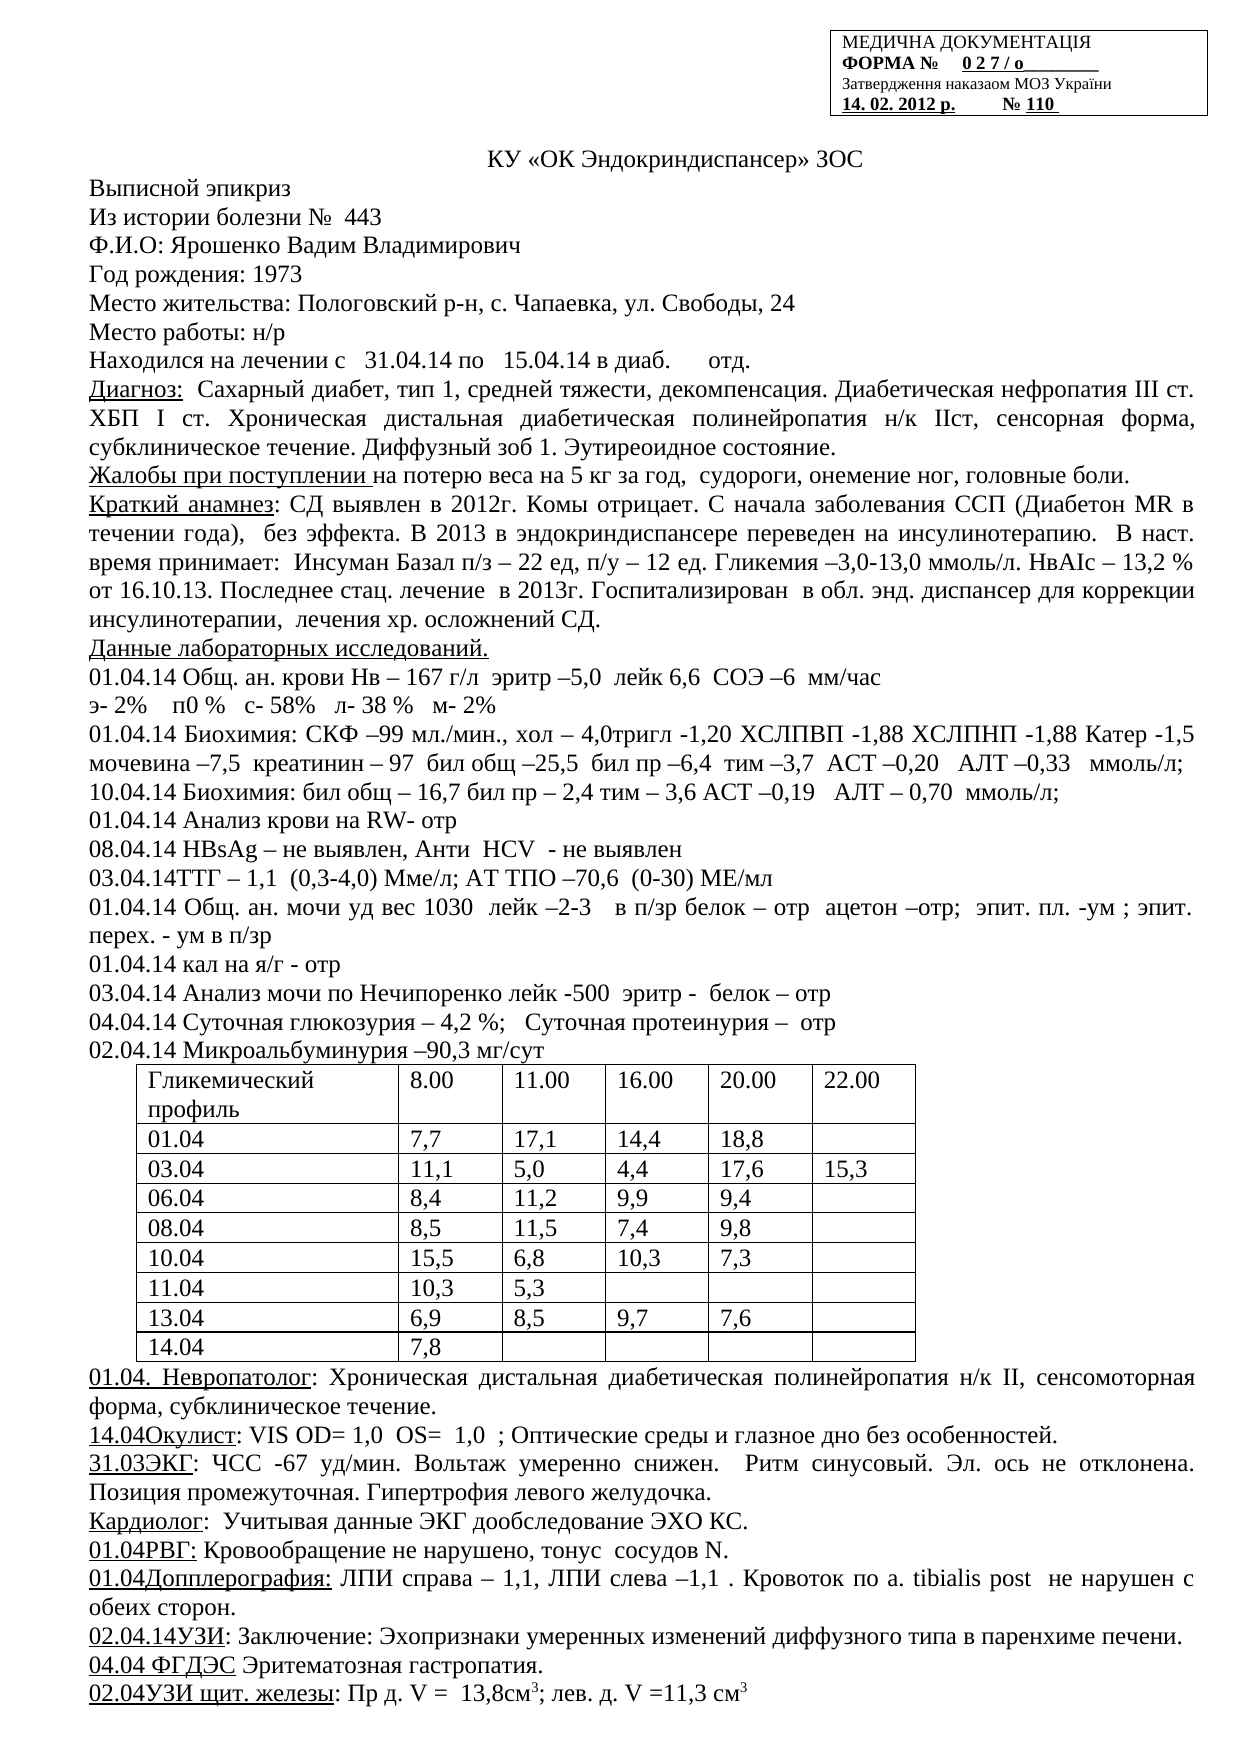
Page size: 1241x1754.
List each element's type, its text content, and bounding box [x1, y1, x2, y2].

subtitle 02.04.14 Микроальбуминурия –90,3 мг/сут [89, 1036, 1196, 1064]
text 08.04.14 НВsАg – не выявлен, Анти НСV - не выявлен [89, 834, 1196, 863]
table_cell 17,1 [503, 1124, 605, 1153]
table_cell 4,4 [606, 1154, 708, 1182]
table_cell 08.04 [137, 1213, 398, 1242]
table_cell 11,5 [503, 1213, 605, 1242]
table_cell [813, 1333, 915, 1361]
table_cell 7,4 [606, 1213, 708, 1242]
table_cell 18,8 [709, 1124, 812, 1153]
table_cell [606, 1333, 708, 1361]
table_cell 9,4 [709, 1184, 812, 1212]
table_cell 10.04 [137, 1243, 398, 1272]
table_cell [813, 1213, 915, 1242]
table_header 8.00 [399, 1065, 502, 1123]
text Место жительства: Пологовский р-н, с. Чапаевка, ул. Свободы, 24 [89, 288, 1196, 317]
table_cell 7,6 [709, 1303, 812, 1331]
table_cell 8,5 [399, 1213, 502, 1242]
table_cell [813, 1184, 915, 1212]
table_cell 10,3 [399, 1273, 502, 1302]
text 03.04.14ТТГ – 1,1 (0,3-4,0) Мме/л; АТ ТПО –70,6 (0-30) МЕ/мл [89, 863, 1196, 892]
text 01.04. Невропатолог: Хроническая дистальная диабетическая полинейропатия н/к II, сенсомоторная форма, субклиническое течение. [89, 1362, 1196, 1420]
subtitle Ф.И.О: Ярошенко Вадим Владимирович [89, 231, 1196, 259]
table_cell [813, 1303, 915, 1331]
text 01.04Допплерография: ЛПИ справа – 1,1, ЛПИ слева –1,1 . Кровоток по а. tibialis роst не нарушен с обеих сторон. [89, 1563, 1196, 1621]
table_cell 8,5 [503, 1303, 605, 1331]
table_cell 17,6 [709, 1154, 812, 1182]
text 01.04.14 Общ. ан. крови Нв – 167 г/л эритр –5,0 лейк 6,6 СОЭ –6 мм/час [89, 662, 1196, 691]
text Год рождения: 1973 [89, 259, 1196, 288]
text Жалобы при поступлении на потерю веса на 5 кг за год, судороги, онемение ног, головные боли. [89, 461, 1196, 489]
table_header 16.00 [606, 1065, 708, 1123]
subtitle КУ «ОК Эндокриндиспансер» ЗОС [148, 144, 1202, 173]
table_cell 11.04 [137, 1273, 398, 1302]
subtitle Из истории болезни № 443 [89, 202, 1196, 231]
table_cell 8,4 [399, 1184, 502, 1212]
table_cell 5,0 [503, 1154, 605, 1182]
text 04.04.14 Суточная глюкозурия – 4,2 %; Суточная протеинурия – отр [89, 1007, 1196, 1036]
text 01.04.14 кал на я/г - отр [89, 949, 1196, 978]
table_cell [813, 1243, 915, 1272]
text Место работы: н/р [89, 317, 1196, 346]
table_cell [606, 1273, 708, 1302]
table_cell 14,4 [606, 1124, 708, 1153]
table_cell 7,7 [399, 1124, 502, 1153]
table_cell 14.04 [137, 1333, 398, 1361]
text 10.04.14 Биохимия: бил общ – 16,7 бил пр – 2,4 тим – 3,6 АСТ –0,19 АЛТ – 0,70 ммоль/л; [89, 777, 1196, 806]
text 02.04.14УЗИ: Заключение: Эхопризнаки умеренных изменений диффузного типа в паренхиме печени. [89, 1621, 1196, 1650]
table_cell [709, 1273, 812, 1302]
text 31.03ЭКГ: ЧСС -67 уд/мин. Вольтаж умеренно снижен. Ритм синусовый. Эл. ось не отклонена. Позиция промежуточная. Гипертрофия левого желудочка. [89, 1448, 1196, 1506]
table_header Гликемический профиль [137, 1065, 398, 1123]
text 03.04.14 Анализ мочи по Нечипоренко лейк -500 эритр - белок – отр [89, 978, 1196, 1007]
text 02.04УЗИ щит. железы: Пр д. V = 13,8см3; лев. д. V =11,3 см3 [89, 1678, 1196, 1707]
table_cell 15,5 [399, 1243, 502, 1272]
table_cell 6,8 [503, 1243, 605, 1272]
table_cell 6,9 [399, 1303, 502, 1331]
text Находился на лечении с 31.04.14 по 15.04.14 в диаб. отд. [89, 346, 1196, 374]
table_cell [813, 1124, 915, 1153]
text э- 2% п0 % с- 58% л- 38 % м- 2% [89, 691, 1196, 719]
table_cell [709, 1333, 812, 1361]
table_cell 06.04 [137, 1184, 398, 1212]
table_cell 11,1 [399, 1154, 502, 1182]
subtitle Выписной эпикриз [89, 173, 1202, 202]
text Данные лабораторных исследований. [89, 633, 1196, 662]
text 01.04РВГ: Кровообращение не нарушено, тонус сосудов N. [89, 1535, 1196, 1563]
table_cell 10,3 [606, 1243, 708, 1272]
table_cell 9,8 [709, 1213, 812, 1242]
table_cell 9,7 [606, 1303, 708, 1331]
text Краткий анамнез: СД выявлен в 2012г. Комы отрицает. С начала заболевания ССП (Диабетон MR в течении года), без эффекта. В 2013 в эндокриндиспансере переведен на инсулинотерапию. В наст. время принимает: Инсуман Базал п/з – 22 ед, п/у – 12 ед. Гликемия –3,0-13,0 ммоль/л. НвАIс – 13,2 % от 16.10.13. Последнее стац. лечение в 2013г. Госпитализирован в обл. энд. диспансер для коррекции инсулинотерапии, лечения хр. осложнений СД. [89, 489, 1196, 633]
table_cell 9,9 [606, 1184, 708, 1212]
table_header 11.00 [503, 1065, 605, 1123]
text 01.04.14 Анализ крови на RW- отр [89, 806, 1196, 834]
text 14.04Окулист: VIS OD= 1,0 OS= 1,0 ; Оптические среды и глазное дно без особенностей. [89, 1420, 1196, 1448]
text 04.04 ФГДЭС Эритематозная гастропатия. [89, 1650, 1196, 1678]
table_cell 7,8 [399, 1333, 502, 1361]
table_cell [813, 1273, 915, 1302]
table_cell 13.04 [137, 1303, 398, 1331]
text Диагноз: Сахарный диабет, тип 1, средней тяжести, декомпенсация. Диабетическая нефропатия III ст. ХБП I ст. Хроническая дистальная диабетическая полинейропатия н/к IIст, сенсорная форма, субклиническое течение. Диффузный зоб 1. Эутиреоидное состояние. [89, 374, 1196, 461]
table_cell 01.04 [137, 1124, 398, 1153]
table_cell 15,3 [813, 1154, 915, 1182]
table_cell 7,3 [709, 1243, 812, 1272]
table_cell 11,2 [503, 1184, 605, 1212]
table_cell 03.04 [137, 1154, 398, 1182]
subtitle 01.04.14 Общ. ан. мочи уд вес 1030 лейк –2-3 в п/зр белок – отр ацетон –отр; эпит. пл. -ум ; эпит. перех. - ум в п/зр [89, 892, 1196, 949]
table_cell 5,3 [503, 1273, 605, 1302]
table_cell [503, 1333, 605, 1361]
text 01.04.14 Биохимия: СКФ –99 мл./мин., хол – 4,0тригл -1,20 ХСЛПВП -1,88 ХСЛПНП -1,88 Катер -1,5 мочевина –7,5 креатинин – 97 бил общ –25,5 бил пр –6,4 тим –3,7 АСТ –0,20 АЛТ –0,33 ммоль/л; [89, 719, 1196, 777]
text Кардиолог: Учитывая данные ЭКГ дообследование ЭХО КС. [89, 1506, 1196, 1535]
table_header 22.00 [813, 1065, 915, 1123]
table_header 20.00 [709, 1065, 812, 1123]
